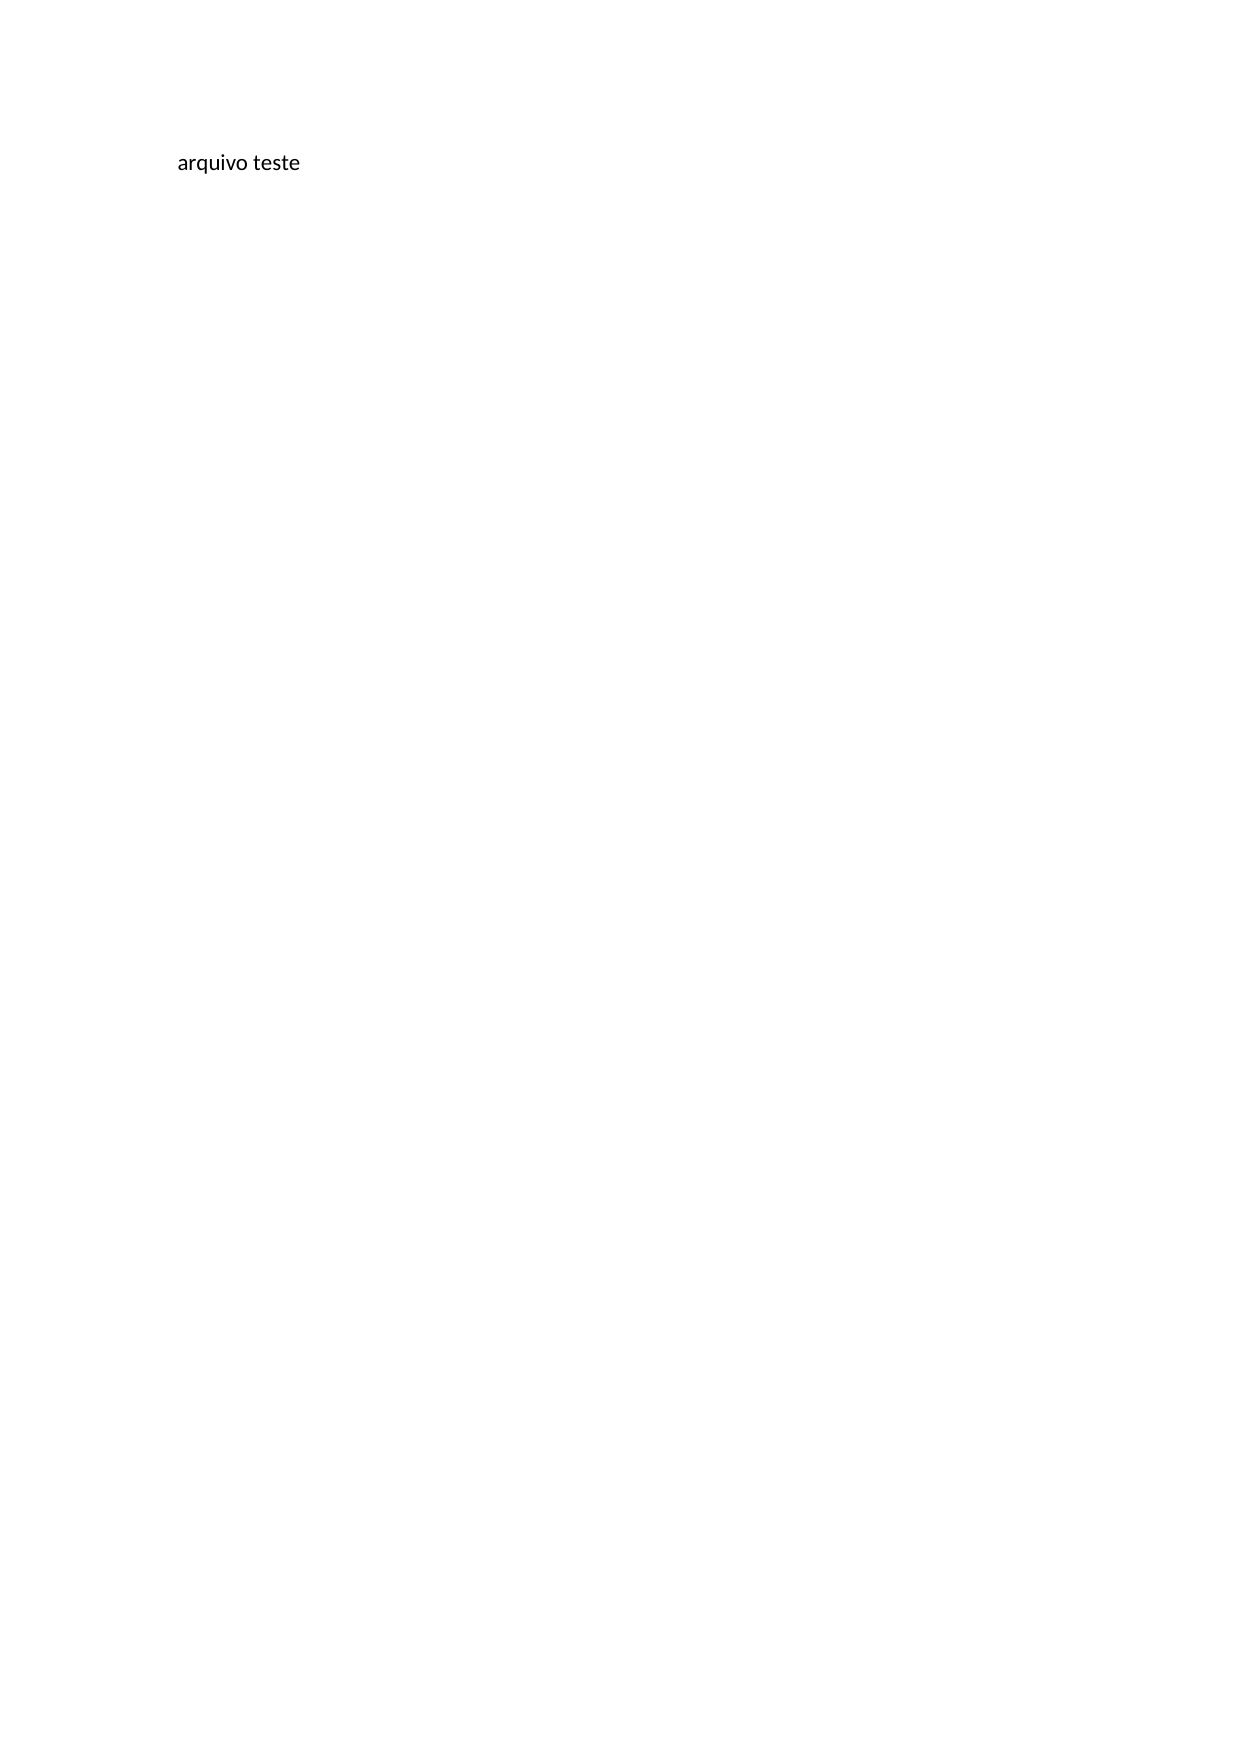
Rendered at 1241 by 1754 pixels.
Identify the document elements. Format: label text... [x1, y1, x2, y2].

text arquivo teste [177, 148, 1063, 176]
